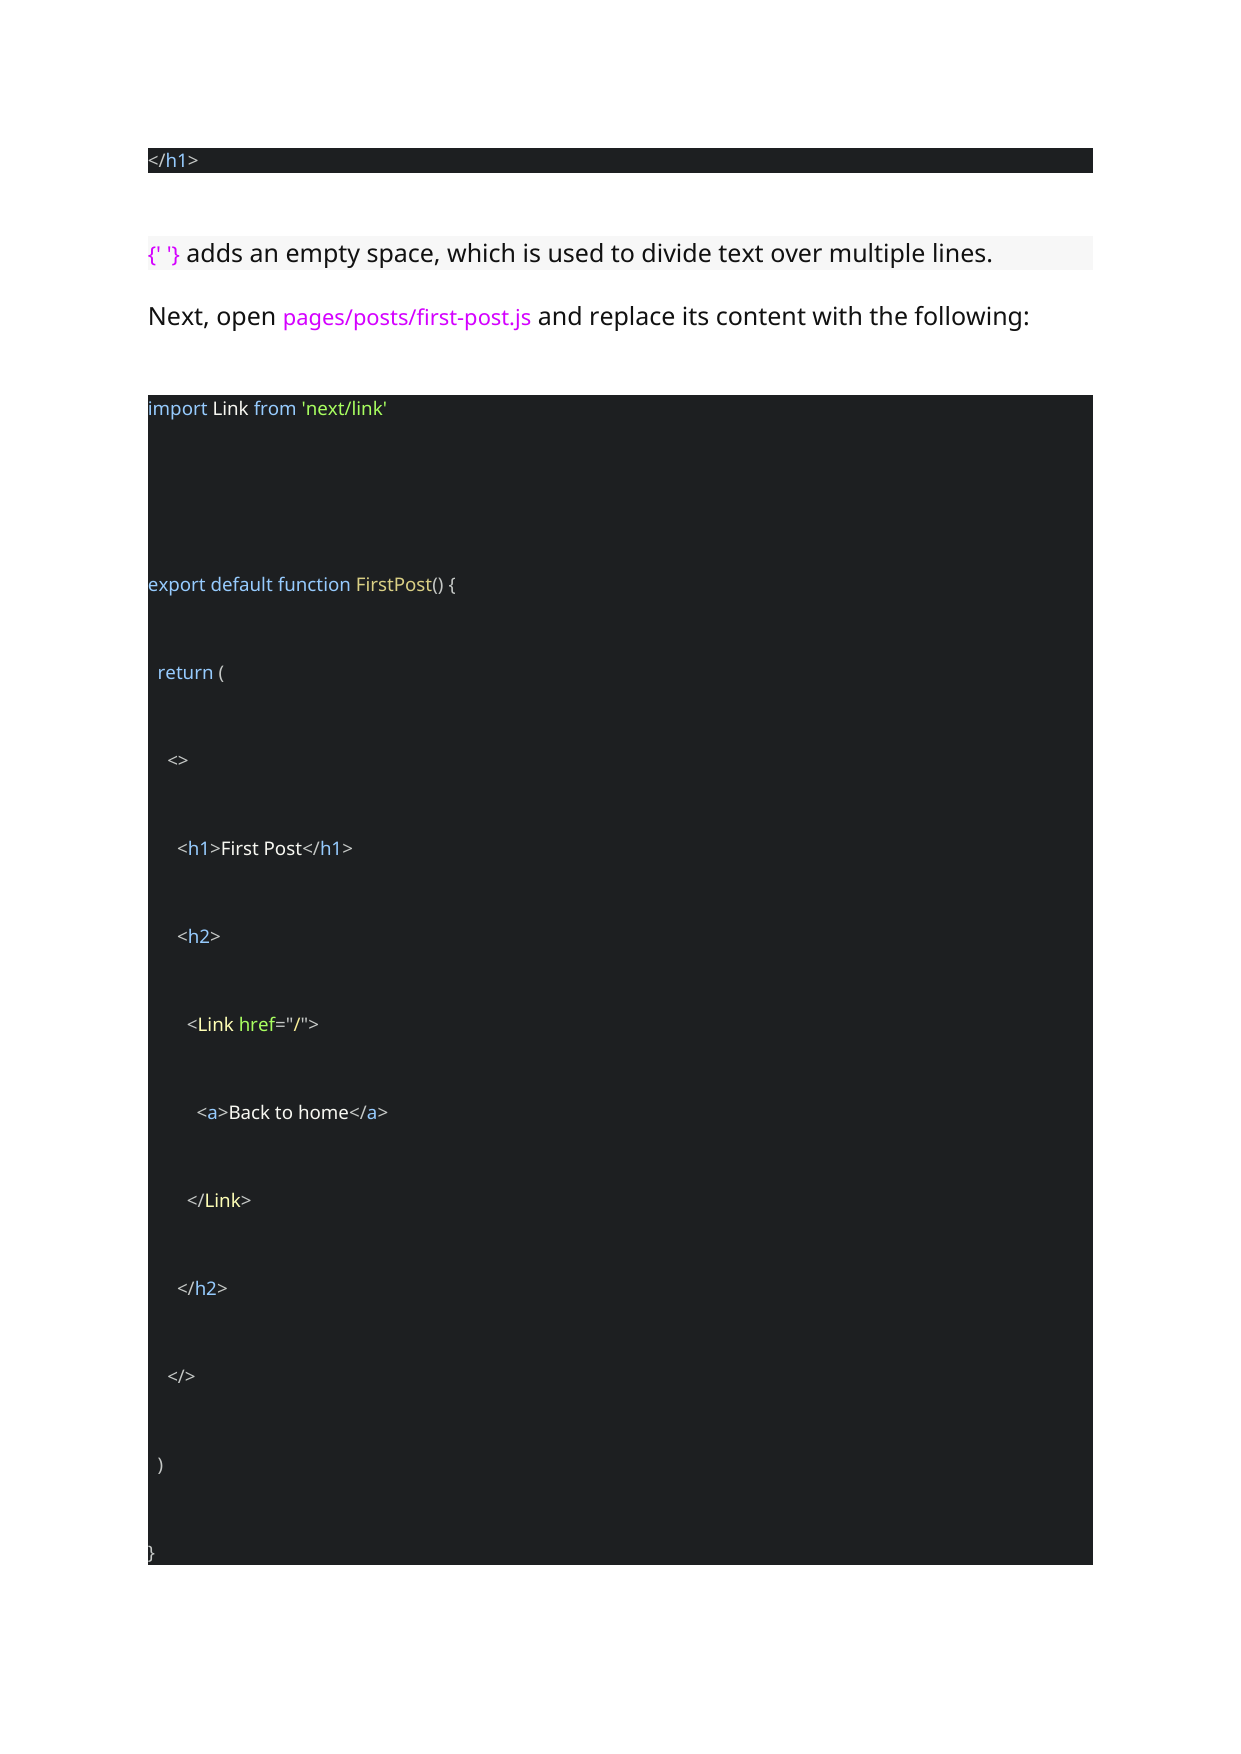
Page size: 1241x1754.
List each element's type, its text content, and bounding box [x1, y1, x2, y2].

text ) [148, 1452, 1093, 1477]
text } [148, 1540, 1093, 1565]
text {' '} adds an empty space, which is used to divide text over multiple lines. [148, 236, 1093, 270]
text import Link from 'next/link' [148, 395, 1093, 421]
text <h2> [148, 923, 1093, 949]
text export default function FirstPost() { [148, 571, 1093, 597]
text </h1> [148, 148, 1093, 173]
text <> [148, 747, 1093, 773]
text Next, open pages/posts/first-post.js and replace its content with the following: [148, 299, 1093, 333]
text <Link href="/"> [148, 1012, 1093, 1037]
text </Link> [148, 1188, 1093, 1213]
text <h1>First Post</h1> [148, 836, 1093, 861]
text <a>Back to home</a> [148, 1099, 1093, 1125]
text return ( [148, 659, 1093, 685]
text </> [148, 1364, 1093, 1389]
text </h2> [148, 1276, 1093, 1301]
